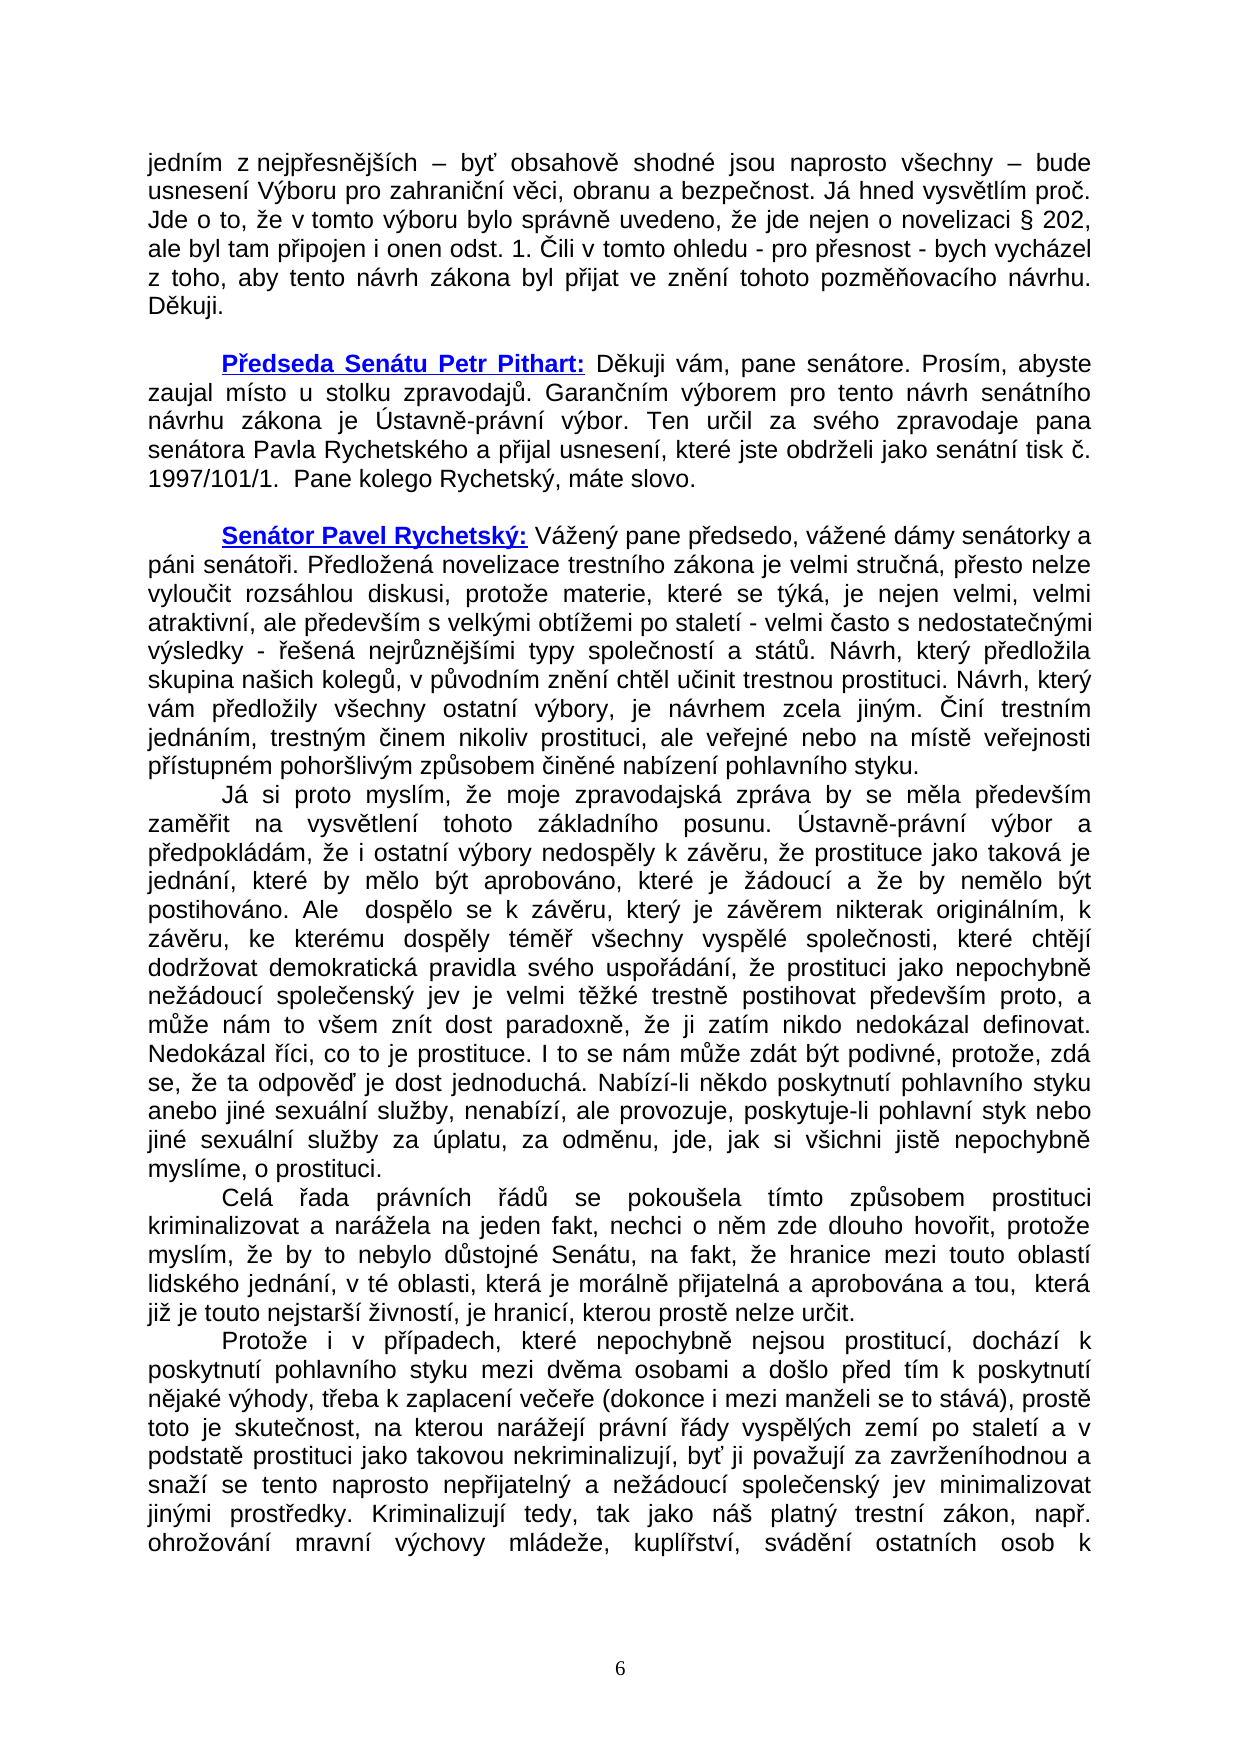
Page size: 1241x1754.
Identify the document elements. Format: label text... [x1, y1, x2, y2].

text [148, 1326, 1093, 1556]
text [148, 148, 1093, 320]
text Celá řada právních řádů se pokoušela tímto způsobem prostituci kriminalizovat a narážela na jeden fakt, nechci o něm zde dlouho hovořit, protože myslím, že by to nebylo důstojné Senátu, na fakt, že hranice mezi touto oblastí lidského jednání, v té oblasti, která je morálně přijatelná a aprobována a tou, která již je touto nejstarší živností, je hranicí, kterou prostě nelze určit. [148, 1183, 1093, 1326]
text Předseda Senátu Petr Pithart: Děkuji vám, pane senátore. Prosím, abyste zaujal místo u stolku zpravodajů. Garančním výborem pro tento návrh senátního návrhu zákona je Ústavně-právní výbor. Ten určil za svého zpravodaje pana senátora Pavla Rychetského a přijal usnesení, které jste obdrželi jako senátní tisk č. 1997/101/1. Pane kolego Rychetský, máte slovo. [148, 349, 1093, 493]
text Já si proto myslím, že moje zpravodajská zpráva by se měla především zaměřit na vysvětlení tohoto základního posunu. Ústavně-právní výbor a předpokládám, že i ostatní výbory nedospěly k závěru, že prostituce jako taková je jednání, které by mělo být aprobováno, které je žádoucí a že by nemělo být postihováno. Ale dospělo se k závěru, který je závěrem nikterak originálním, k závěru, ke kterému dospěly téměř všechny vyspělé společnosti, které chtějí dodržovat demokratická pravidla svého uspořádání, že prostituci jako nepochybně nežádoucí společenský jev je velmi těžké trestně postihovat především proto, a může nám to všem znít dost paradoxně, že ji zatím nikdo nedokázal definovat. Nedokázal říci, co to je prostituce. I to se nám může zdát být podivné, protože, zdá se, že ta odpověď je dost jednoduchá. Nabízí-li někdo poskytnutí pohlavního styku anebo jiné sexuální služby, nenabízí, ale provozuje, poskytuje-li pohlavní styk nebo jiné sexuální služby za úplatu, za odměnu, jde, jak si všichni jistě nepochybně myslíme, o prostituci. [148, 780, 1093, 1183]
text Senátor Pavel Rychetský: Vážený pane předsedo, vážené dámy senátorky a páni senátoři. Předložená novelizace trestního zákona je velmi stručná, přesto nelze vyloučit rozsáhlou diskusi, protože materie, které se týká, je nejen velmi, velmi atraktivní, ale především s velkými obtížemi po staletí - velmi často s nedostatečnými výsledky - řešená nejrůznějšími typy společností a států. Návrh, který předložila skupina našich kolegů, v původním znění chtěl učinit trestnou prostituci. Návrh, který vám předložily všechny ostatní výbory, je návrhem zcela jiným. Činí trestním jednáním, trestným činem nikoliv prostituci, ale veřejné nebo na místě veřejnosti přístupném pohoršlivým způsobem činěné nabízení pohlavního styku. [148, 521, 1093, 780]
